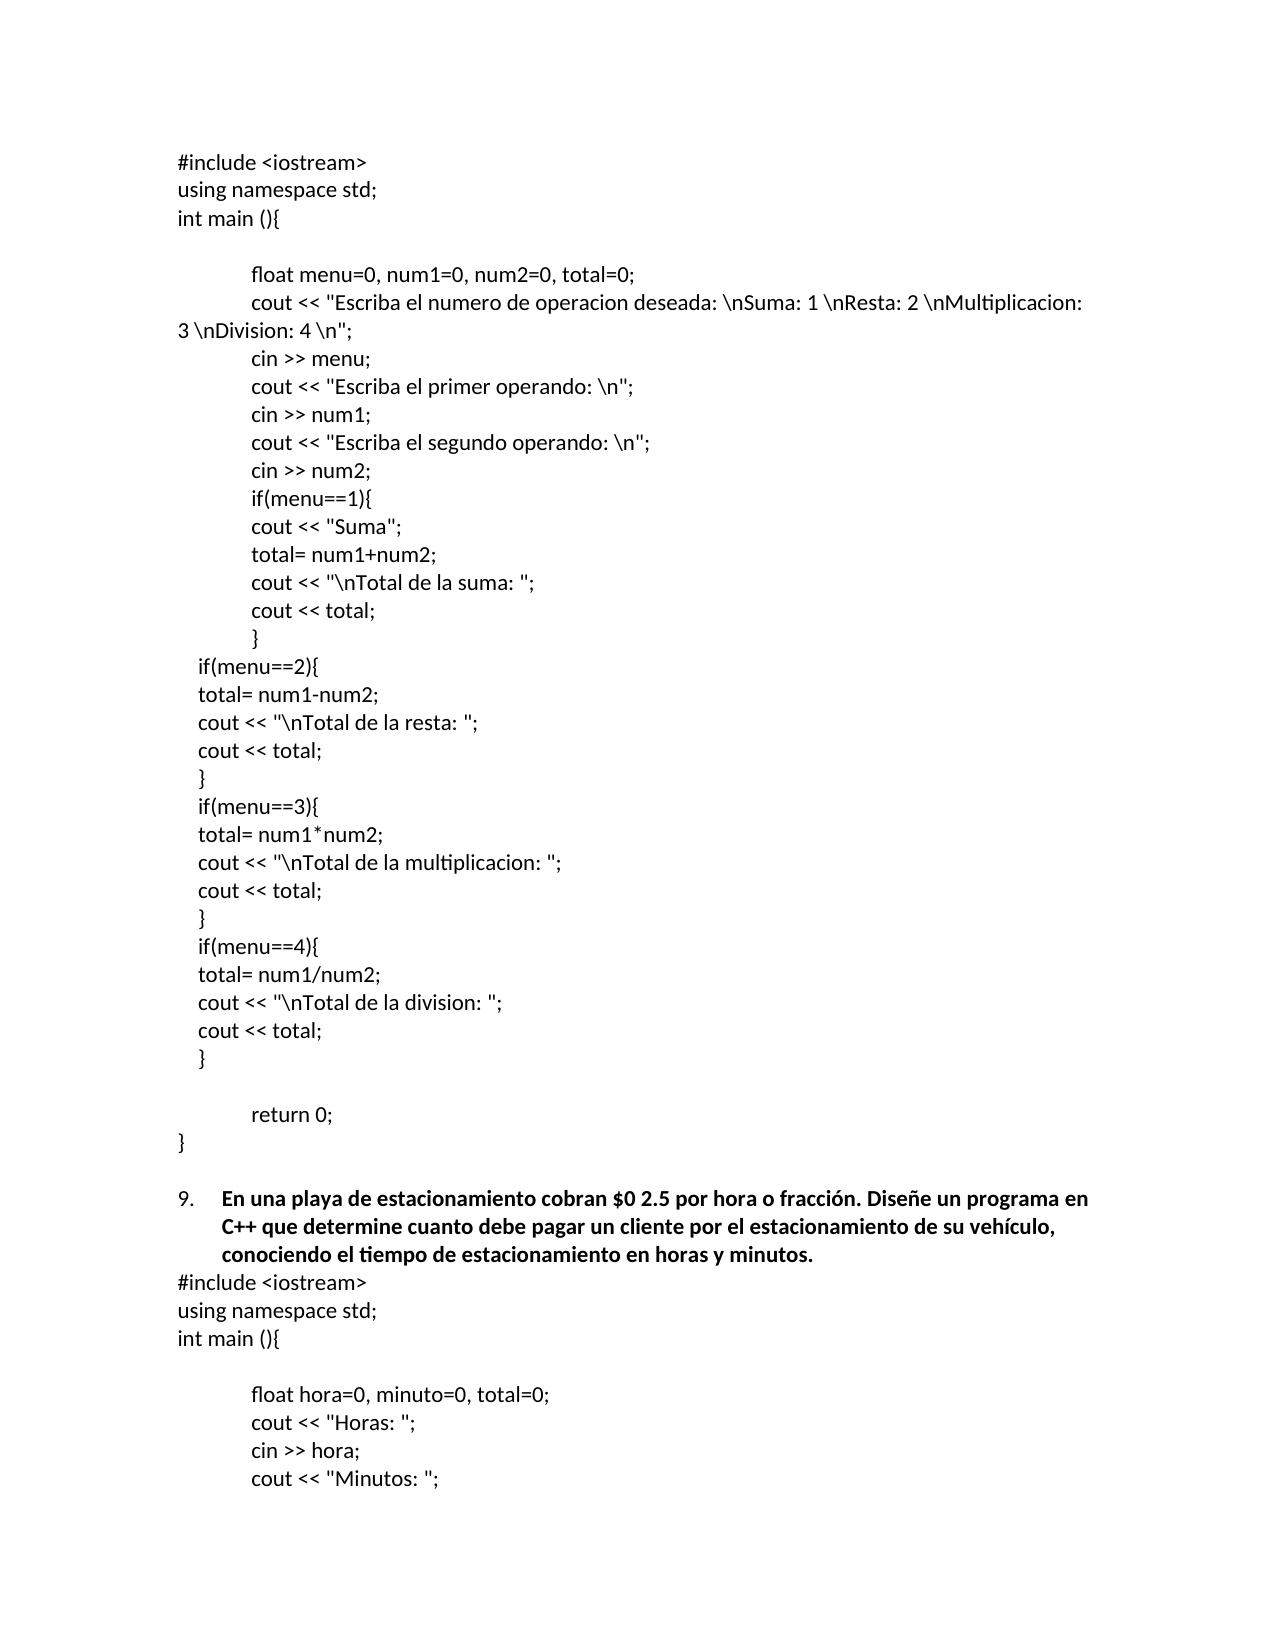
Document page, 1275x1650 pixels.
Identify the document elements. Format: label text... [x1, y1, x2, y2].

text if(menu==3){ [177, 792, 1098, 820]
text cout << "Horas: "; [177, 1408, 1098, 1437]
text int main (){ [177, 204, 1098, 232]
text #include <iostream> [177, 148, 1098, 176]
text if(menu==4){ [177, 932, 1098, 960]
text int main (){ [177, 1324, 1098, 1352]
text using namespace std; [177, 1296, 1098, 1324]
text using namespace std; [177, 176, 1098, 204]
text cin >> num1; [177, 400, 1098, 428]
text cout << "\nTotal de la suma: "; [177, 568, 1098, 596]
text float menu=0, num1=0, num2=0, total=0; [177, 260, 1098, 288]
text return 0; [177, 1100, 1098, 1128]
text cout << "Escriba el numero de operacion deseada: \nSuma: 1 \nResta: 2 \nMultiplicacion: 3 \nDivision: 4 \n"; [177, 288, 1098, 344]
text total= num1/num2; [177, 960, 1098, 988]
text cout << "\nTotal de la division: "; [177, 988, 1098, 1016]
text cout << total; [177, 736, 1098, 764]
text cout << "Escriba el primer operando: \n"; [177, 372, 1098, 400]
text cout << total; [177, 596, 1098, 624]
text } [177, 764, 1098, 792]
text cin >> num2; [177, 456, 1098, 484]
text } [177, 1128, 1098, 1156]
text if(menu==2){ [177, 652, 1098, 680]
text #include <iostream> [177, 1268, 1098, 1296]
text } [177, 1044, 1098, 1072]
text total= num1+num2; [177, 540, 1098, 568]
text total= num1*num2; [177, 820, 1098, 848]
text cout << "\nTotal de la multiplicacion: "; [177, 848, 1098, 876]
text cin >> menu; [177, 344, 1098, 372]
text cin >> hora; [177, 1437, 1098, 1464]
text if(menu==1){ [177, 484, 1098, 512]
text cout << "Suma"; [177, 512, 1098, 540]
text cout << total; [177, 1016, 1098, 1044]
text total= num1-num2; [177, 680, 1098, 708]
text cout << "Escriba el segundo operando: \n"; [177, 428, 1098, 456]
text cout << "\nTotal de la resta: "; [177, 708, 1098, 736]
text float hora=0, minuto=0, total=0; [177, 1381, 1098, 1408]
text } [177, 624, 1098, 652]
list En una playa de estacionamiento cobran $0 2.5 por hora o fracción. Diseñe un programa en C++ que determine cuanto debe pagar un cliente por el estacionamiento de su vehículo, conociendo el tiempo de estacionamiento en horas y minutos. [177, 1184, 1098, 1268]
text cout << "Minutos: "; [177, 1464, 1098, 1493]
text cout << total; [177, 876, 1098, 904]
text } [177, 904, 1098, 932]
